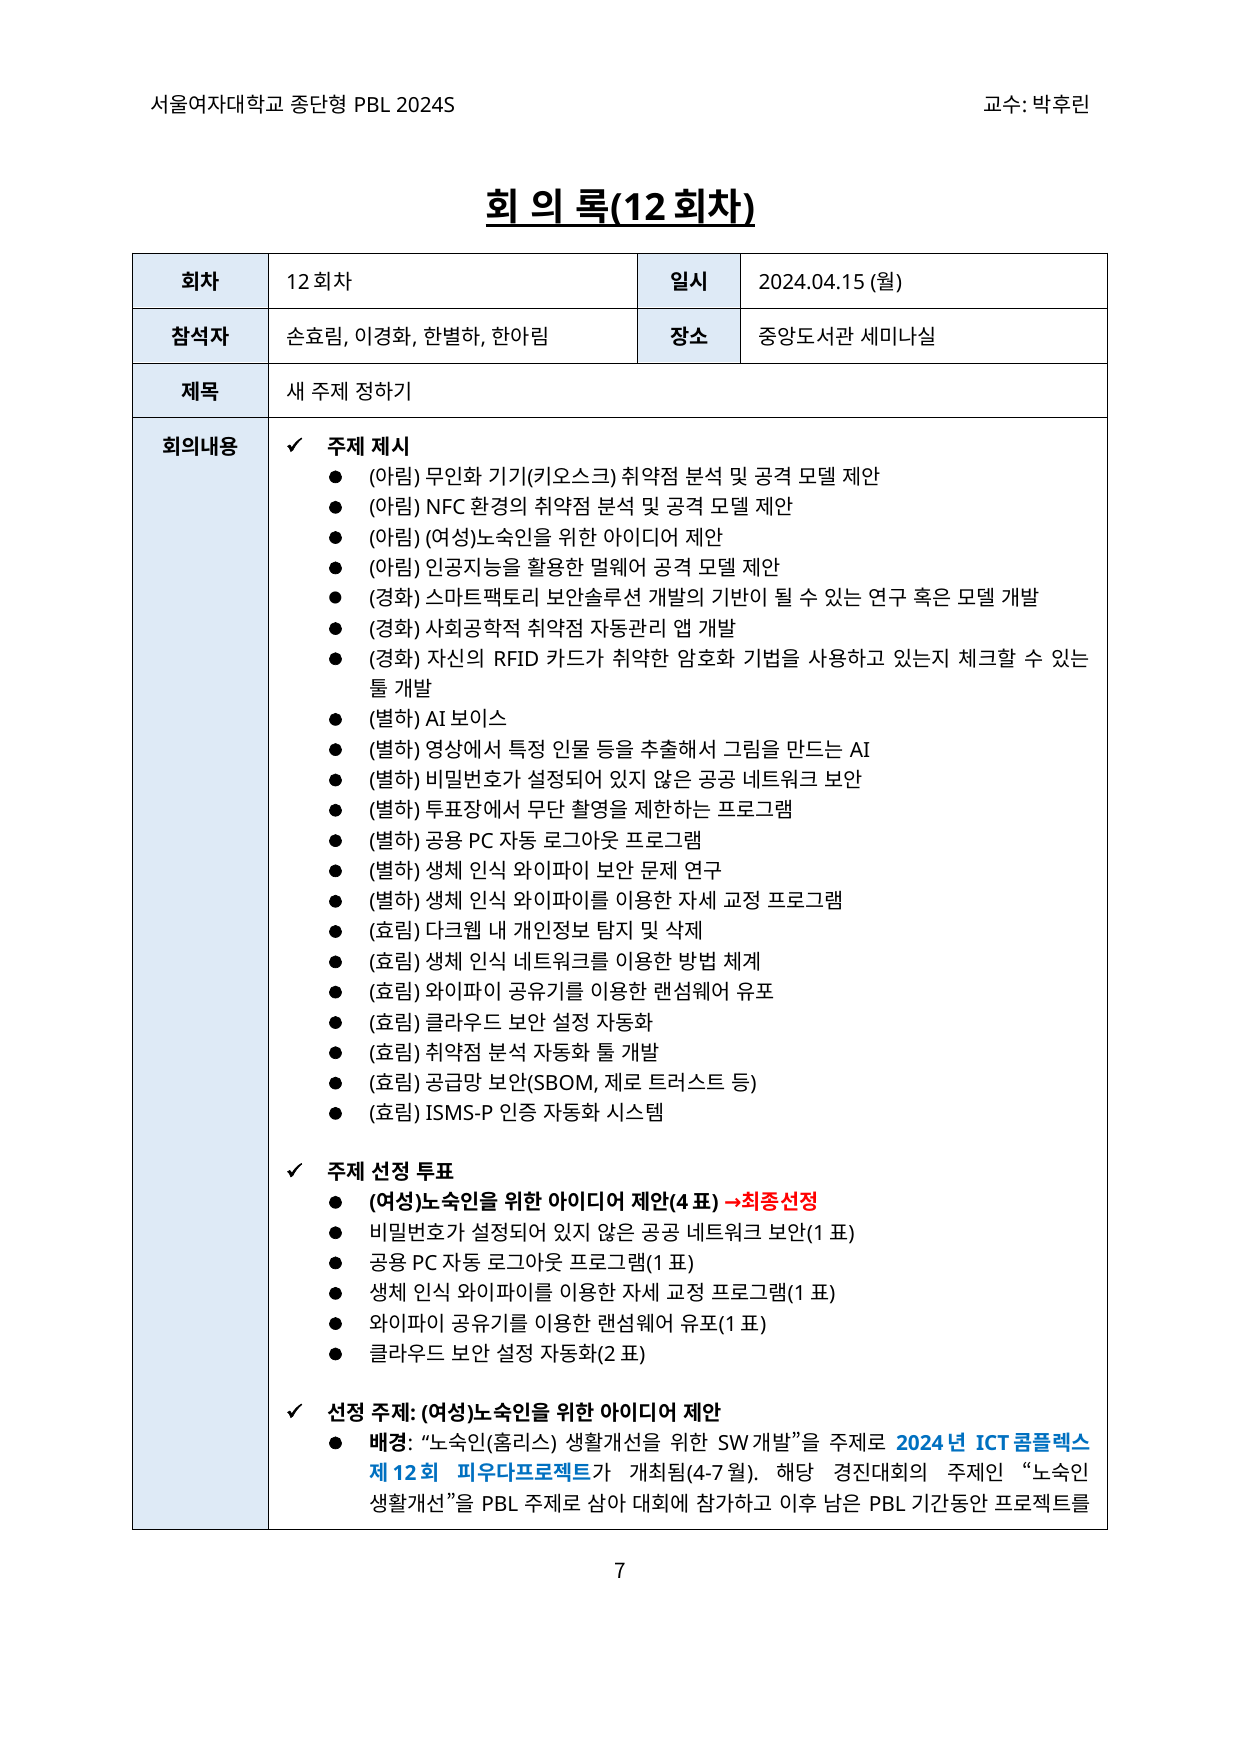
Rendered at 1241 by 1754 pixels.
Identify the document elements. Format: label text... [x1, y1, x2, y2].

table_cell 제목 [133, 364, 268, 417]
table_cell 참석자 [133, 309, 268, 362]
table_cell 회의내용 [133, 418, 268, 1529]
table_header 일시 [638, 254, 740, 307]
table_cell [269, 418, 1107, 1529]
text 회 의 록(12회차) [150, 177, 1090, 232]
table_cell 장소 [638, 309, 740, 362]
table_cell 손효림, 이경화, 한별하, 한아림 [269, 309, 637, 362]
table_cell 새 주제 정하기 [269, 364, 1107, 417]
table_header 2024.04.15 (월) [741, 254, 1107, 307]
table_cell 중앙도서관 세미나실 [741, 309, 1107, 362]
table_header 회차 [133, 254, 268, 307]
table_header 12회차 [269, 254, 637, 307]
